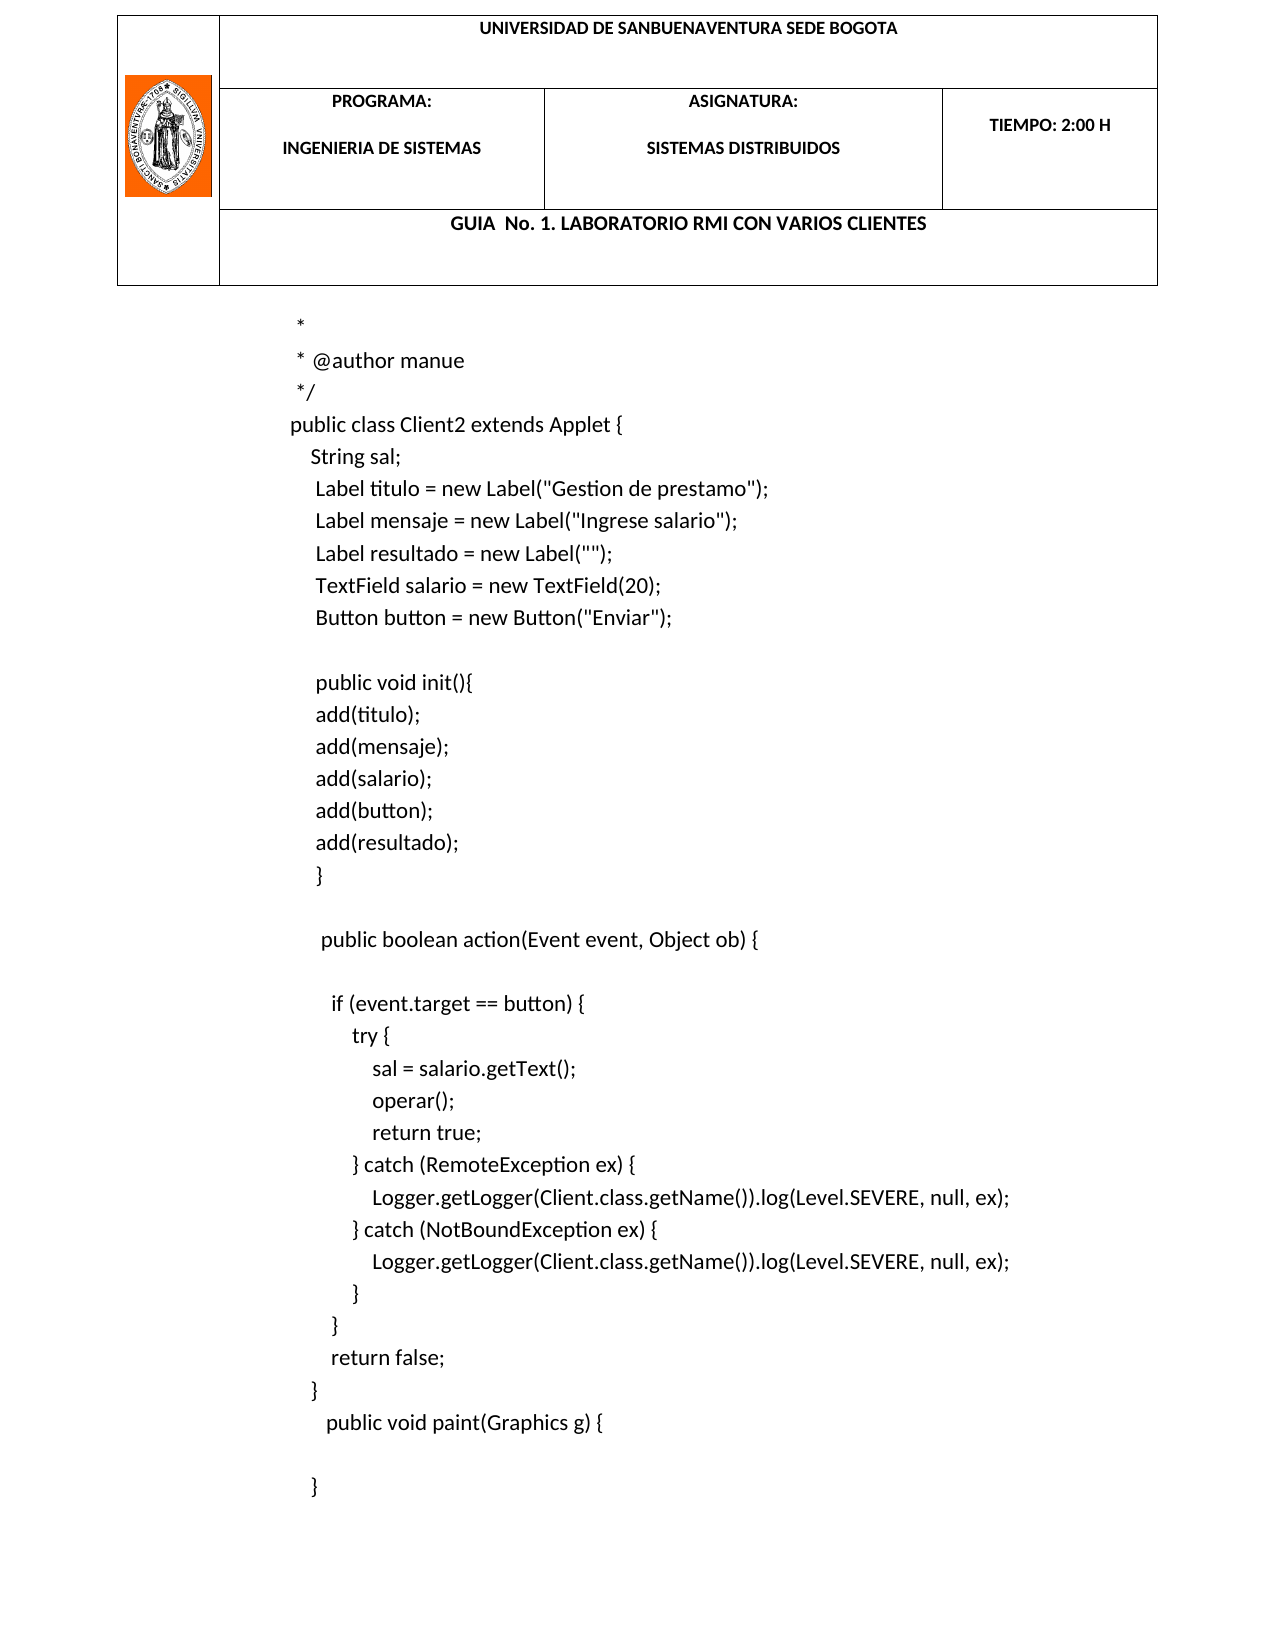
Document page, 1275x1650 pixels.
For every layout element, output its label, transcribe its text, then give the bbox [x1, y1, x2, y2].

list Logger.getLogger(Client.class.getName()).log(Level.SEVERE, null, ex); [290, 1183, 1098, 1211]
list sal = salario.getText(); [290, 1054, 1098, 1082]
list * @author manue [290, 346, 1098, 374]
list Label titulo = new Label("Gestion de prestamo"); [290, 474, 1098, 502]
list add(mensaje); [290, 732, 1098, 760]
list add(salario); [290, 764, 1098, 792]
list } [290, 1311, 1098, 1339]
list Label resultado = new Label(""); [290, 539, 1098, 567]
list } [290, 1472, 1098, 1500]
list public boolean action(Event event, Object ob) { [290, 925, 1098, 953]
list Label mensaje = new Label("Ingrese salario"); [290, 507, 1098, 535]
list Logger.getLogger(Client.class.getName()).log(Level.SEVERE, null, ex); [290, 1247, 1098, 1275]
list if (event.target == button) { [290, 989, 1098, 1017]
list public class Client2 extends Applet { [290, 410, 1098, 438]
list public void paint(Graphics g) { [290, 1408, 1098, 1436]
list * [290, 313, 1098, 342]
list public void init(){ [290, 668, 1098, 696]
list return false; [290, 1343, 1098, 1372]
list add(button); [290, 796, 1098, 824]
list */ [290, 378, 1098, 406]
list } catch (RemoteException ex) { [290, 1150, 1098, 1178]
list } [290, 1279, 1098, 1307]
list } [290, 1376, 1098, 1404]
list TextField salario = new TextField(20); [290, 571, 1098, 599]
list } catch (NotBoundException ex) { [290, 1215, 1098, 1243]
list add(titulo); [290, 700, 1098, 728]
picture [125, 75, 212, 197]
list return true; [290, 1118, 1098, 1146]
list add(resultado); [290, 828, 1098, 857]
list operar(); [290, 1086, 1098, 1114]
list String sal; [290, 442, 1098, 470]
list Button button = new Button("Enviar"); [290, 603, 1098, 631]
list try { [290, 1022, 1098, 1050]
list } [290, 861, 1098, 889]
